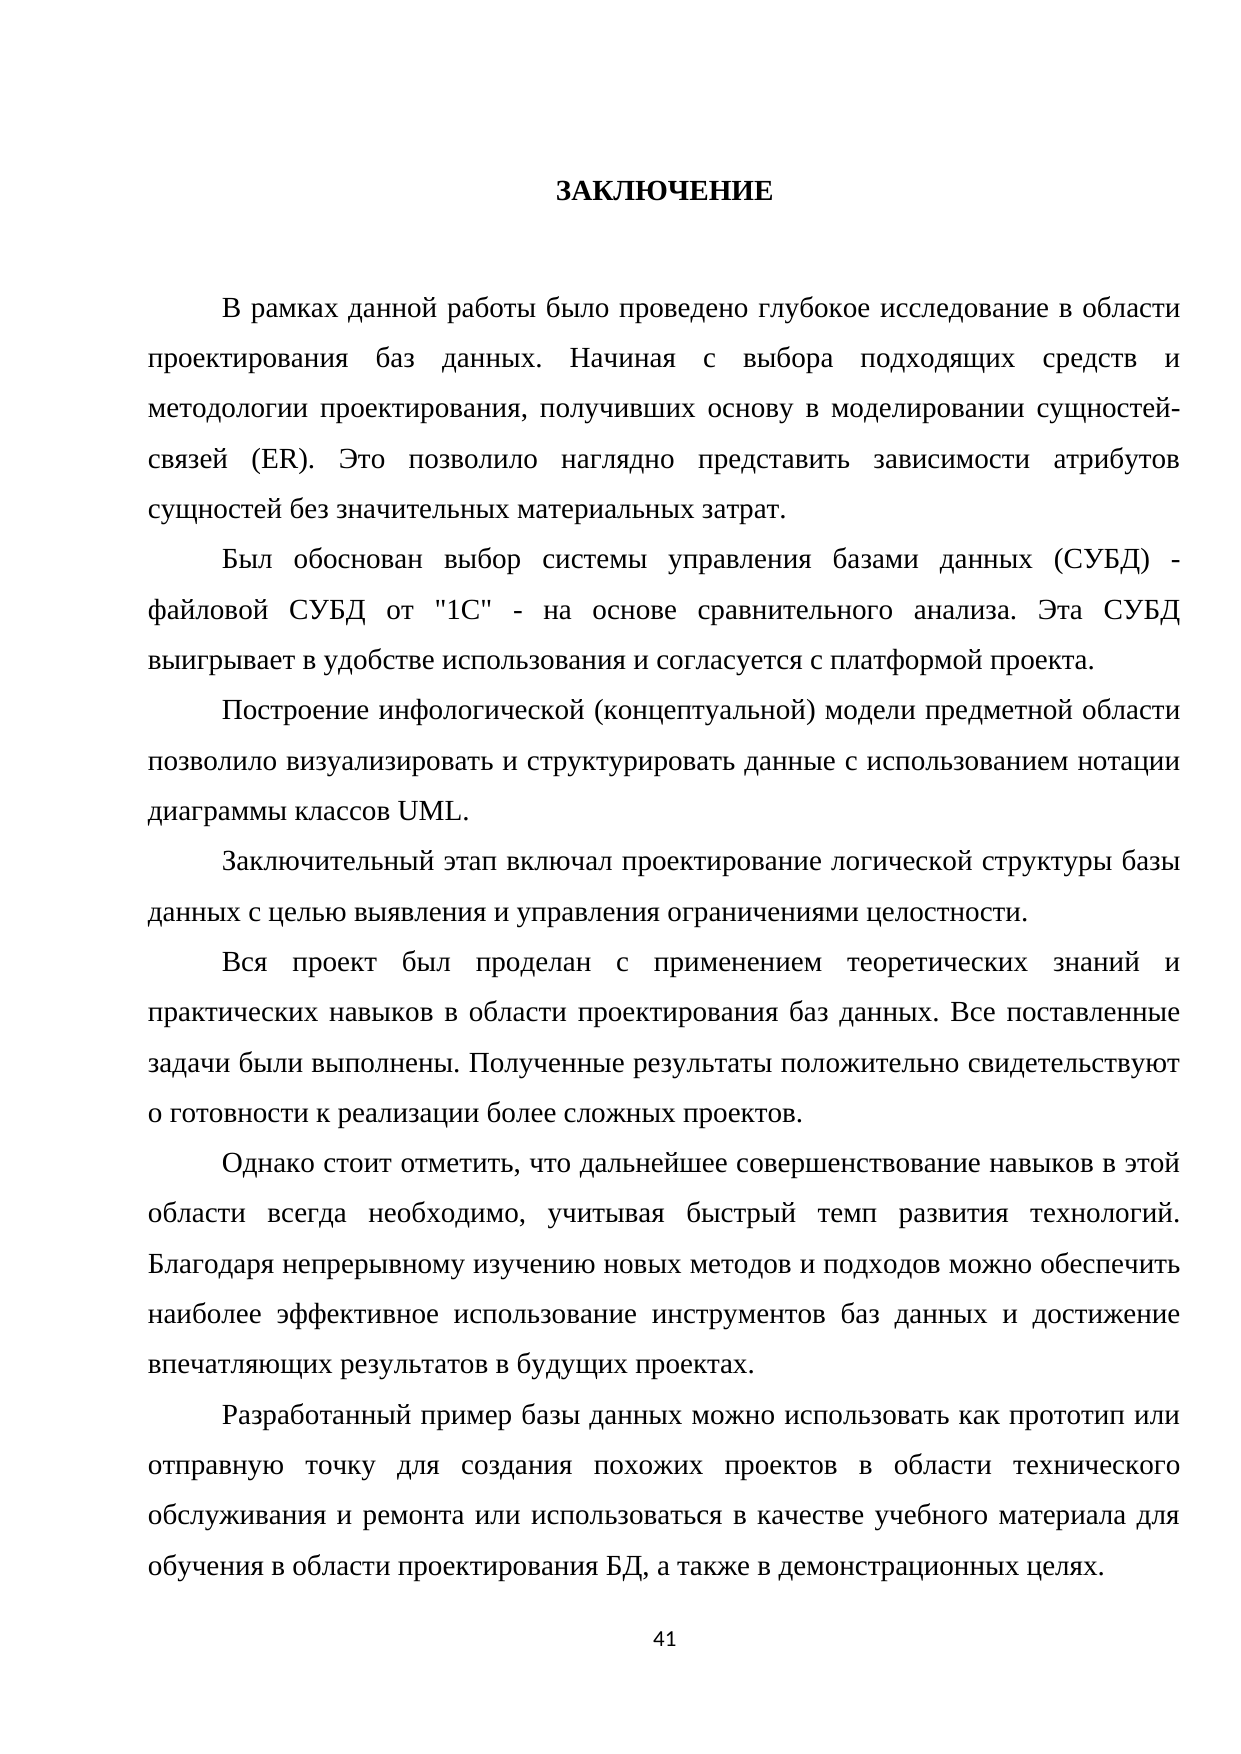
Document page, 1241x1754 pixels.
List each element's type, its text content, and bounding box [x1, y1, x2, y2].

list Разработанный пример базы данных можно использовать как прототип или отправную точку для создания похожих проектов в области технического обслуживания и ремонта или использоваться в качестве учебного материала для обучения в области проектирования БД, а также в демонстрационных целях. [148, 1397, 1181, 1581]
subtitle ЗАКЛЮЧЕНИЕ [148, 173, 1181, 206]
list Заключительный этап включал проектирование логической структуры базы данных с целью выявления и управления ограничениями целостности. [148, 843, 1181, 927]
list Построение инфологической (концептуальной) модели предметной области позволило визуализировать и структурировать данные с использованием нотации диаграммы классов UML. [148, 692, 1181, 827]
list Однако стоит отметить, что дальнейшее совершенствование навыков в этой области всегда необходимо, учитывая быстрый темп развития технологий. Благодаря непрерывному изучению новых методов и подходов можно обеспечить наиболее эффективное использование инструментов баз данных и достижение впечатляющих результатов в будущих проектах. [148, 1145, 1181, 1380]
list Был обоснован выбор системы управления базами данных (СУБД) - файловой СУБД от "1С" - на основе сравнительного анализа. Эта СУБД выигрывает в удобстве использования и согласуется с платформой проекта. [148, 542, 1181, 676]
list Вся проект был проделан с применением теоретических знаний и практических навыков в области проектирования баз данных. Все поставленные задачи были выполнены. Полученные результаты положительно свидетельствуют о готовности к реализации более сложных проектов. [148, 944, 1181, 1128]
list В рамках данной работы было проведено глубокое исследование в области проектирования баз данных. Начиная с выбора подходящих средств и методологии проектирования, получивших основу в моделировании сущностей-связей (ER). Это позволило наглядно представить зависимости атрибутов сущностей без значительных материальных затрат. [148, 290, 1181, 525]
